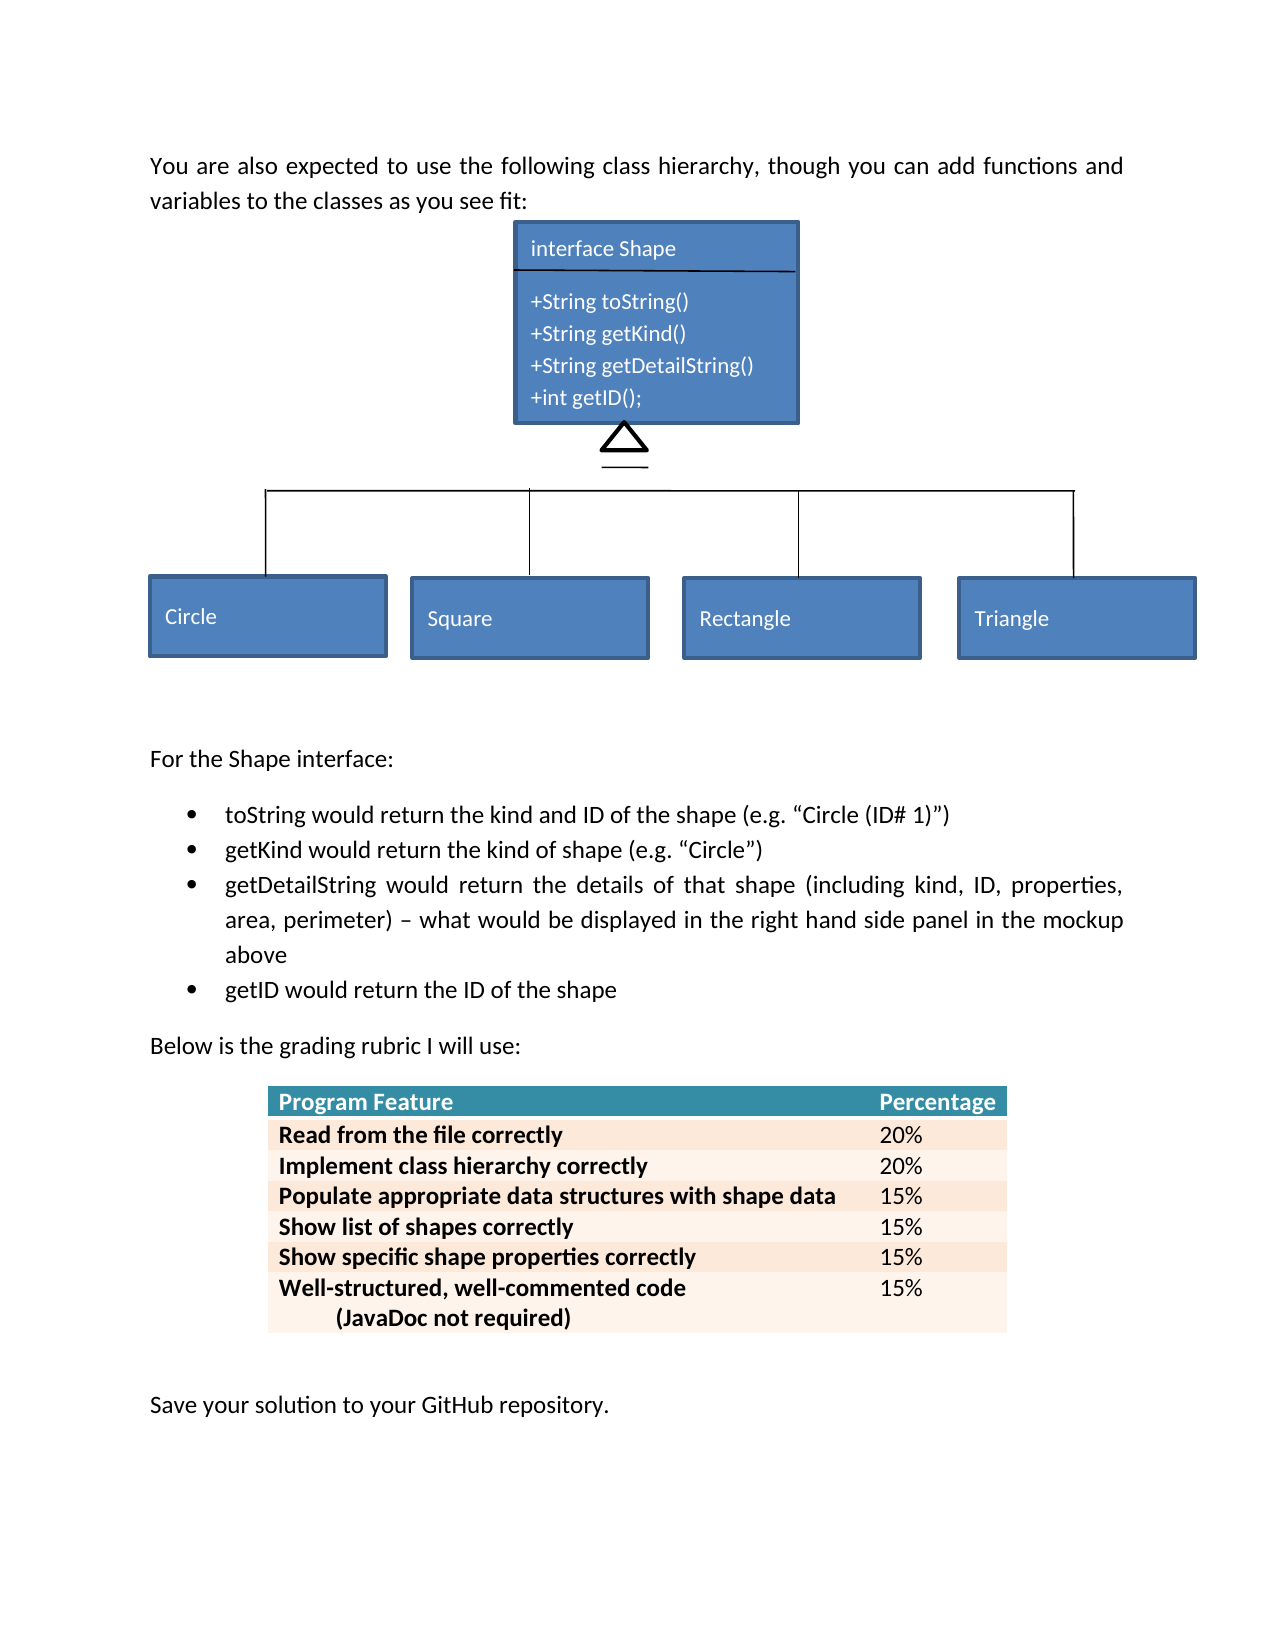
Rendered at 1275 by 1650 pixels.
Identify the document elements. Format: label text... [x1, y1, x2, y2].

text Save your solution to your GitHub repository. [150, 1389, 1125, 1419]
table_cell Show specific shape properties correctly [268, 1242, 868, 1272]
table_cell 15% [868, 1242, 1007, 1272]
text You are also expected to use the following class hierarchy, though you can add functions and variables to the classes as you see fit: [150, 150, 1125, 216]
table_header Program Feature [268, 1086, 868, 1116]
table_cell 20% [868, 1120, 1007, 1150]
table_cell 15% [868, 1211, 1007, 1242]
list toString would return the kind and ID of the shape (e.g. “Circle (ID# 1)”) [187, 799, 1125, 830]
list getKind would return the kind of shape (e.g. “Circle”) [187, 834, 1125, 865]
table_cell Implement class hierarchy correctly [268, 1150, 868, 1181]
table_cell 20% [868, 1150, 1007, 1181]
table_cell Well-structured, well-commented code (JavaDoc not required) [268, 1272, 868, 1333]
table_cell Read from the file correctly [268, 1120, 868, 1150]
text For the Shape interface: [150, 743, 1125, 774]
table_cell Populate appropriate data structures with shape data [268, 1181, 868, 1211]
table_cell 15% [868, 1272, 1007, 1333]
list getID would return the ID of the shape [187, 974, 1125, 1005]
text Below is the grading rubric I will use: [150, 1030, 1125, 1061]
table_cell Show list of shapes correctly [268, 1211, 868, 1242]
table_header Percentage [868, 1086, 1007, 1116]
table_cell 15% [868, 1181, 1007, 1211]
list getDetailString would return the details of that shape (including kind, ID, properties, area, perimeter) – what would be displayed in the right hand side panel in the mockup above [187, 869, 1125, 970]
